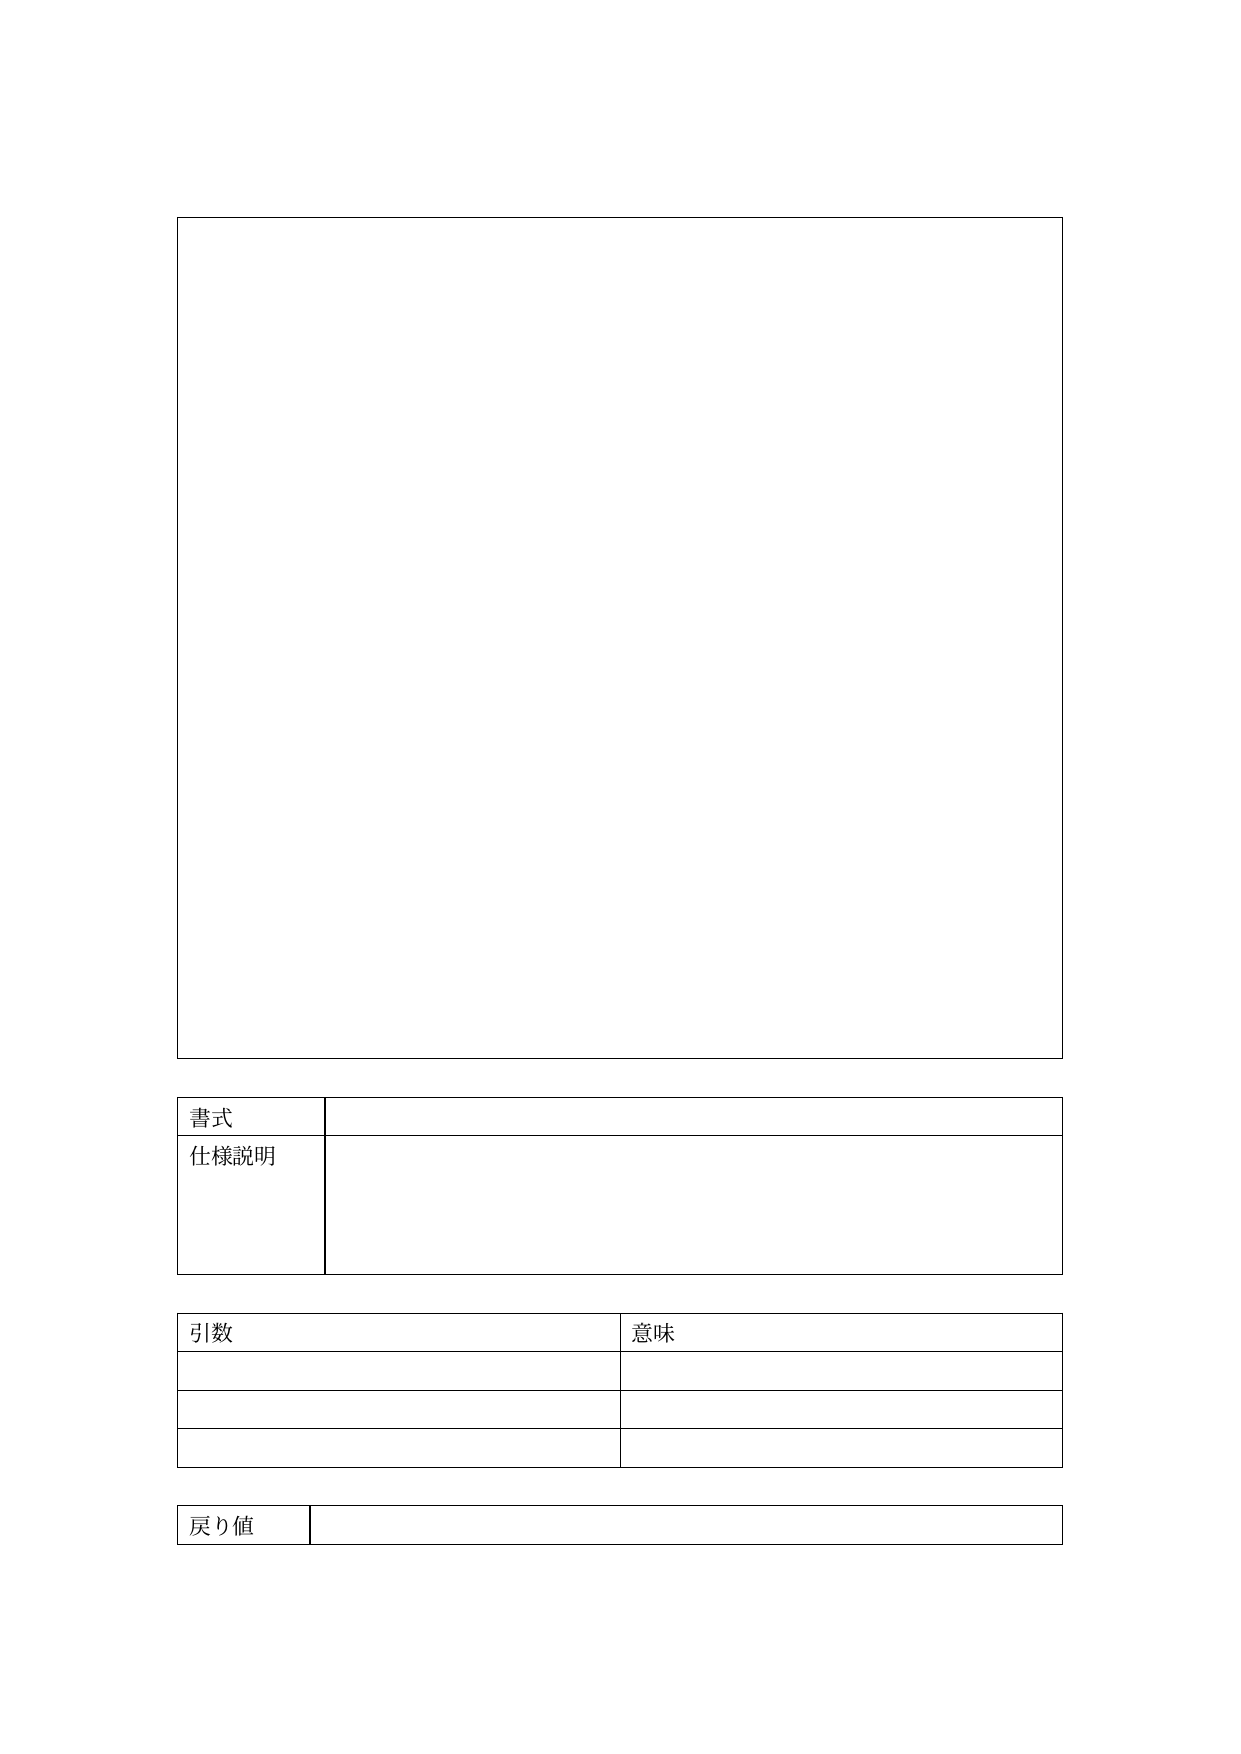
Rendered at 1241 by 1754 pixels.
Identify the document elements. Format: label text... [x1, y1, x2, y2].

table_cell [621, 1352, 1062, 1389]
table_cell [178, 1429, 620, 1467]
table_header 引数 [178, 1314, 620, 1351]
table_header 書式 [178, 1098, 324, 1135]
table_cell 仕様説明 [178, 1136, 324, 1274]
table_header 戻り値 [178, 1506, 309, 1544]
table_cell [621, 1429, 1062, 1467]
table_header [326, 1098, 1062, 1135]
table_header 意味 [621, 1314, 1062, 1351]
table_header [178, 218, 1062, 1058]
table_cell [178, 1352, 620, 1389]
table_header [311, 1506, 1062, 1544]
table_cell [178, 1391, 620, 1428]
table_cell [326, 1136, 1062, 1274]
table_cell [621, 1391, 1062, 1428]
